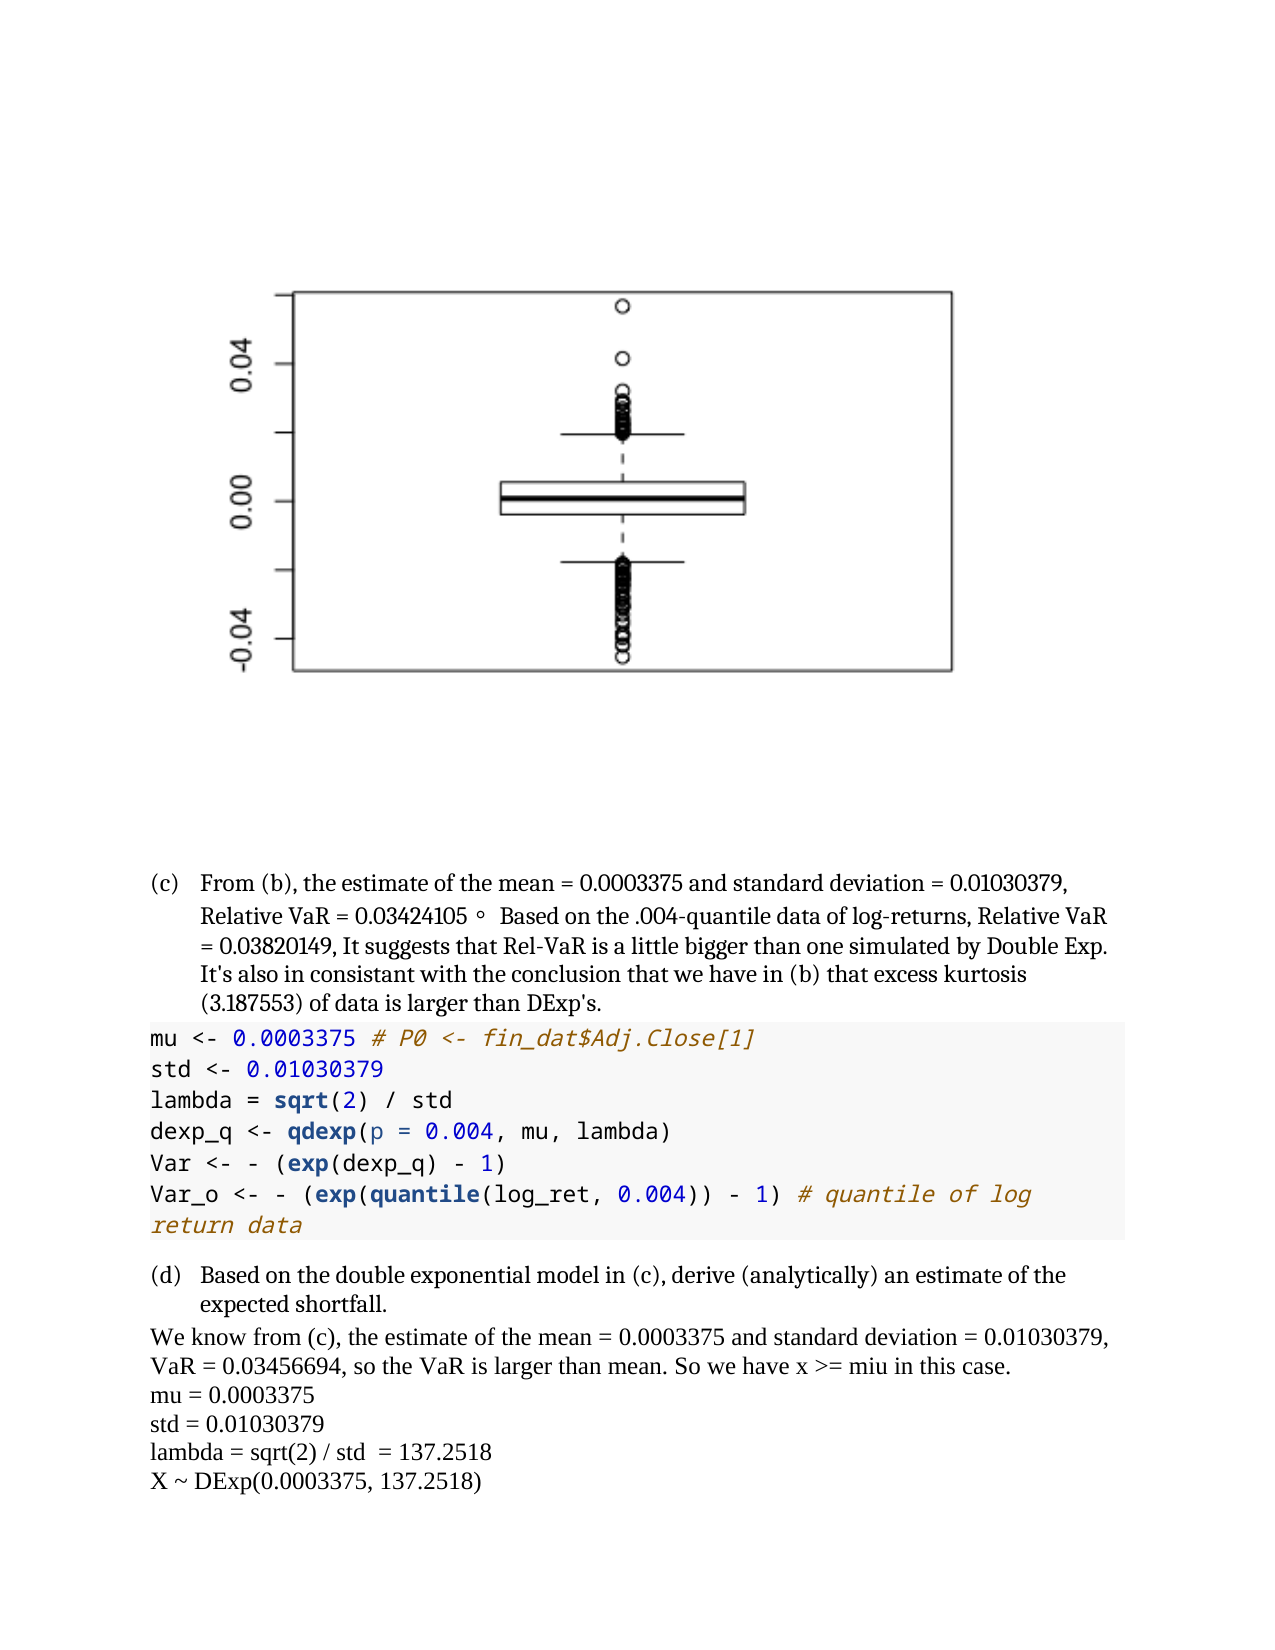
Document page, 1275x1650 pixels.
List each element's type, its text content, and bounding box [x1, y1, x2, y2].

text std = 0.01030379 [150, 1409, 1125, 1437]
text mu <- 0.0003375 # P0 <- fin_dat$Adj.Close[1] std <- 0.01030379 lambda = sqrt(2) / std dexp_q <- qdexp(p = 0.004, mu, lambda) Var <- - (exp(dexp_q) - 1) Var_o <- - (exp(quantile(log_ret, 0.004)) - 1) # quantile of log return data [301, 1022, 1125, 1240]
list From (b), the estimate of the mean = 0.0003375 and standard deviation = 0.01030379, Relative VaR = 0.03424105。 Based on the .004-quantile data of log-returns, Relative VaR = 0.03820149, It suggests that Rel-VaR is a little bigger than one simulated by Double Exp. It's also in consistant with the conclusion that we have in (b) that excess kurtosis (3.187553) of data is larger than DExp's. [150, 869, 1125, 1018]
picture [150, 150, 1025, 850]
text mu = 0.0003375 [150, 1380, 1125, 1409]
list Based on the double exponential model in (c), derive (analytically) an estimate of the expected shortfall. [150, 1261, 1125, 1319]
text We know from (c), the estimate of the mean = 0.0003375 and standard deviation = 0.01030379, VaR = 0.03456694, so the VaR is larger than mean. So we have x >= miu in this case. [150, 1322, 1125, 1380]
text lambda = sqrt(2) / std = 137.2518 [150, 1437, 1125, 1466]
text X ~ DExp(0.0003375, 137.2518) [150, 1466, 1125, 1495]
